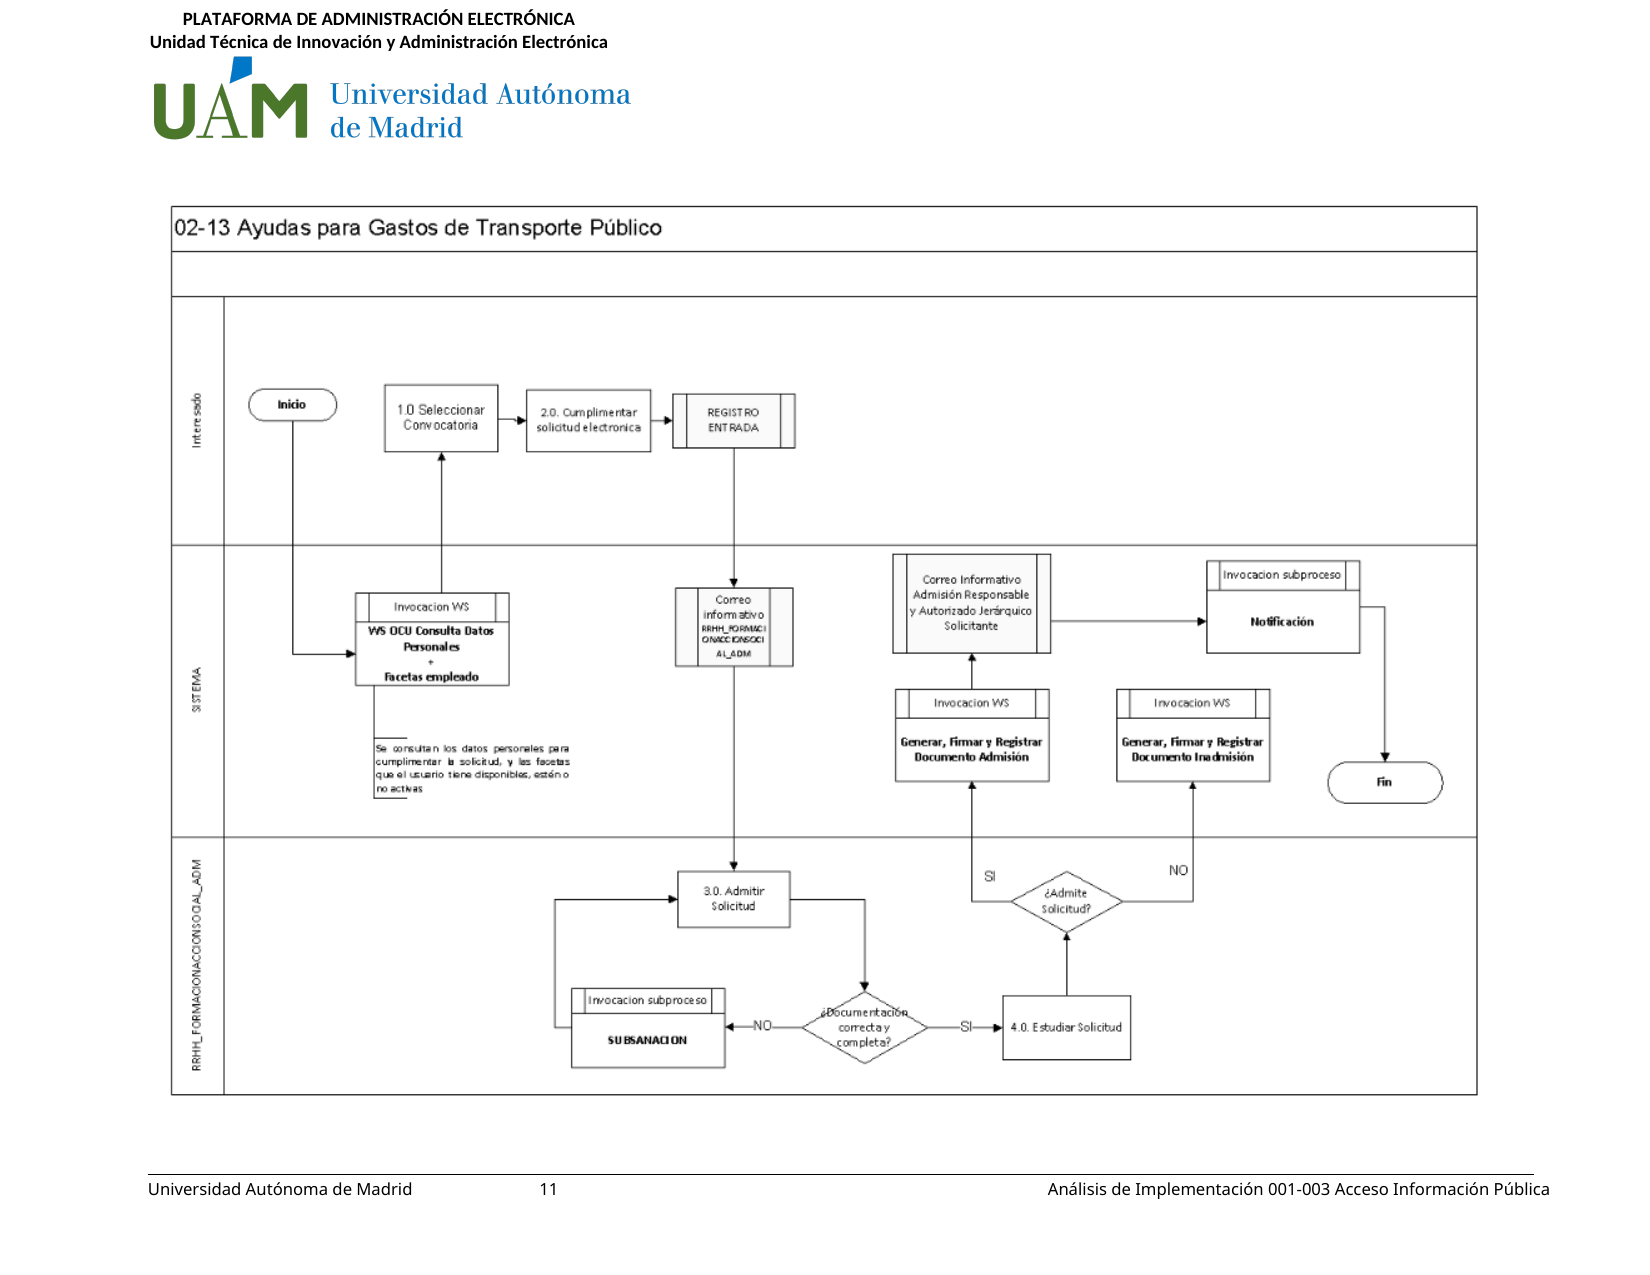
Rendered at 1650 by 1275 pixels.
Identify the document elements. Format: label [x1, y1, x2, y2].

picture [166, 201, 1484, 1098]
